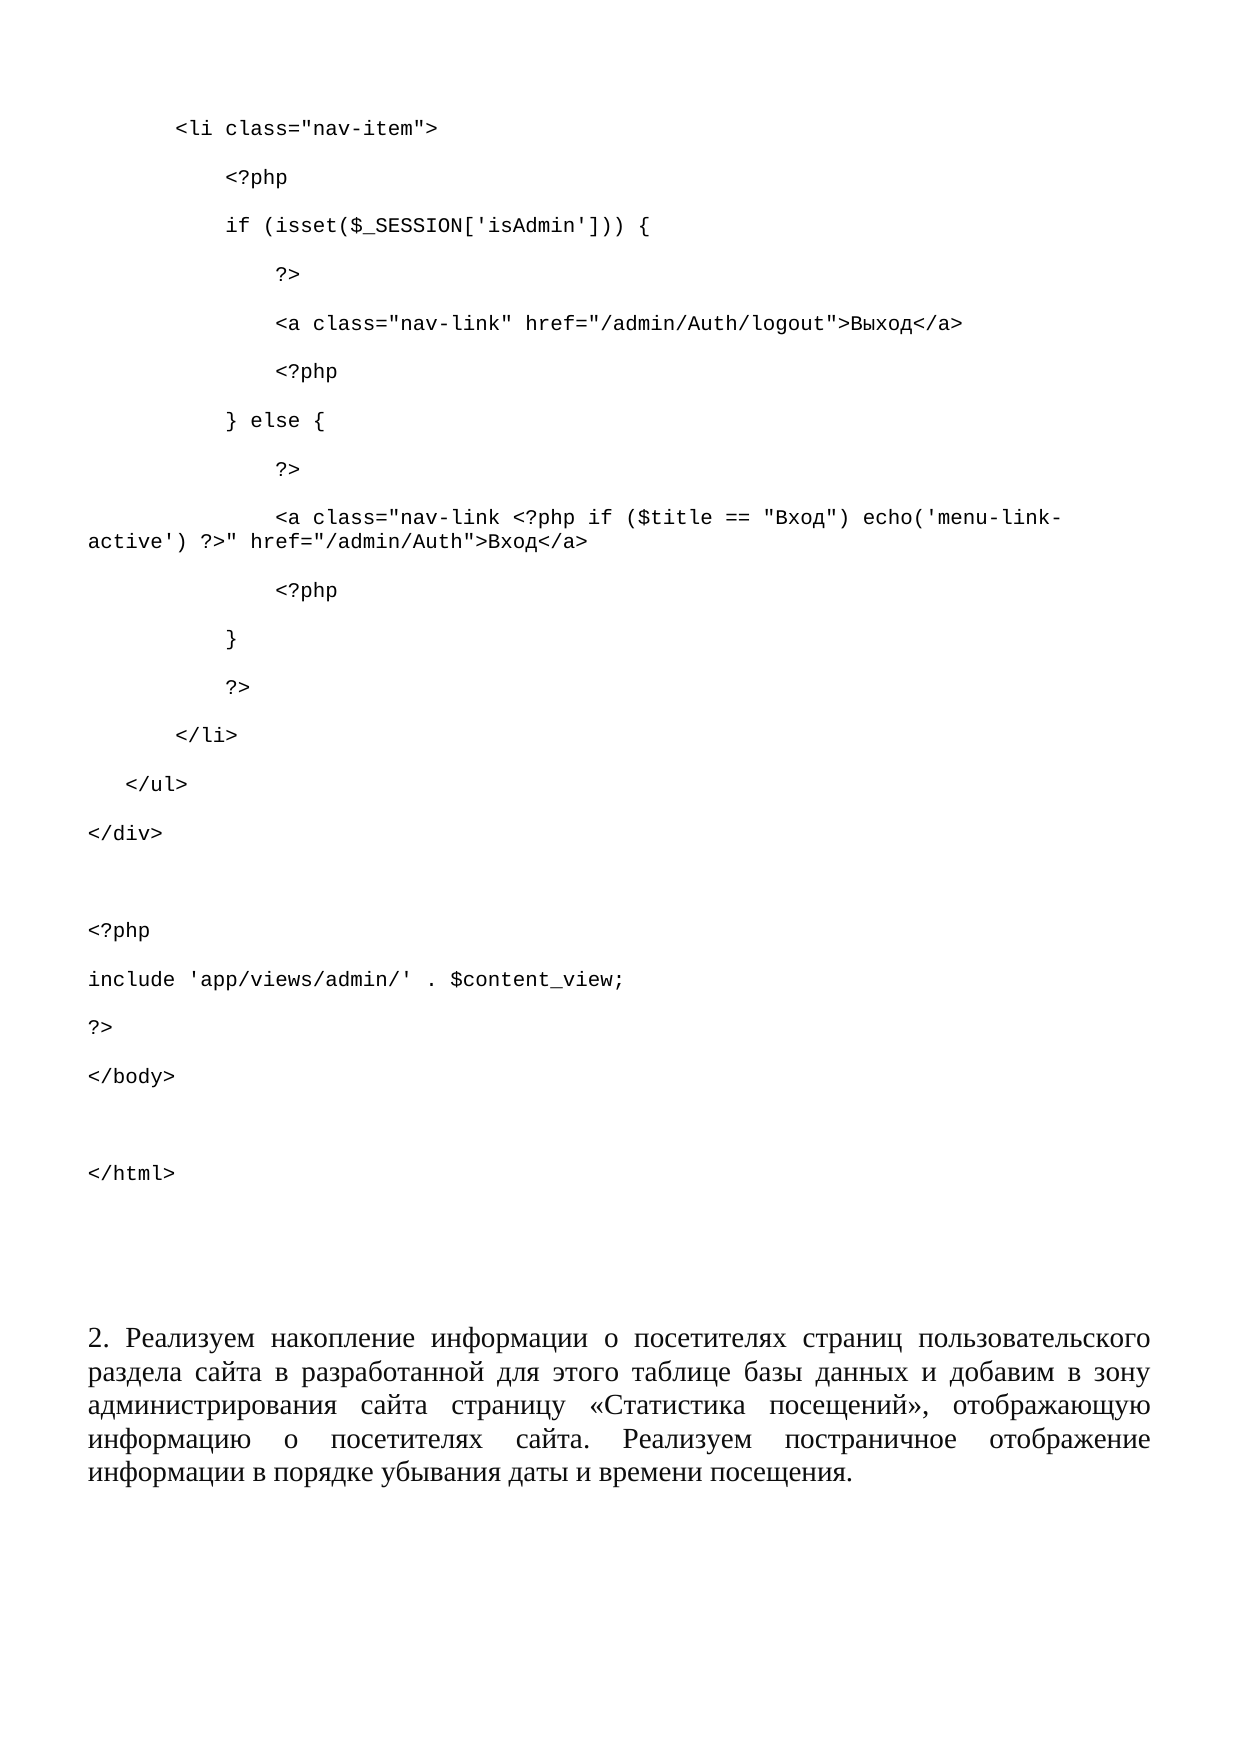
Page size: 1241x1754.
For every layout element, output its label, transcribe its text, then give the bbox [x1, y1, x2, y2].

text <?php [88, 920, 1152, 944]
text </html> [88, 1163, 1152, 1187]
text <?php [88, 361, 1152, 385]
text <a class="nav-link <?php if ($title == "Вход") echo('menu-link-active') ?>" href="/admin/Auth">Вход</a> [88, 507, 1152, 554]
text ?> [88, 1017, 1152, 1041]
text </li> [88, 726, 1152, 749]
text <li class="nav-item"> [88, 118, 1152, 142]
text ?> [88, 459, 1152, 482]
text <a class="nav-link" href="/admin/Auth/logout">Выход</a> [88, 313, 1152, 336]
text ?> [88, 677, 1152, 701]
text } else { [88, 410, 1152, 434]
text </body> [88, 1066, 1152, 1090]
text <?php [88, 167, 1152, 190]
text if (isset($_SESSION['isAdmin'])) { [88, 215, 1152, 239]
text ?> [88, 264, 1152, 288]
text </ul> [88, 774, 1152, 798]
text } [88, 628, 1152, 652]
text </div> [88, 823, 1152, 846]
text <?php [88, 579, 1152, 603]
text 2. Реализуем накопление информации о посетителях страниц пользовательского раздела сайта в разработанной для этого таблице базы данных и добавим в зону администрирования сайта страницу «Статистика посещений», отображающую информацию о посетителях сайта. Реализуем постраничное отображение информации в порядке убывания даты и времени посещения. [88, 1320, 1152, 1488]
text include 'app/views/admin/' . $content_view; [88, 969, 1152, 992]
